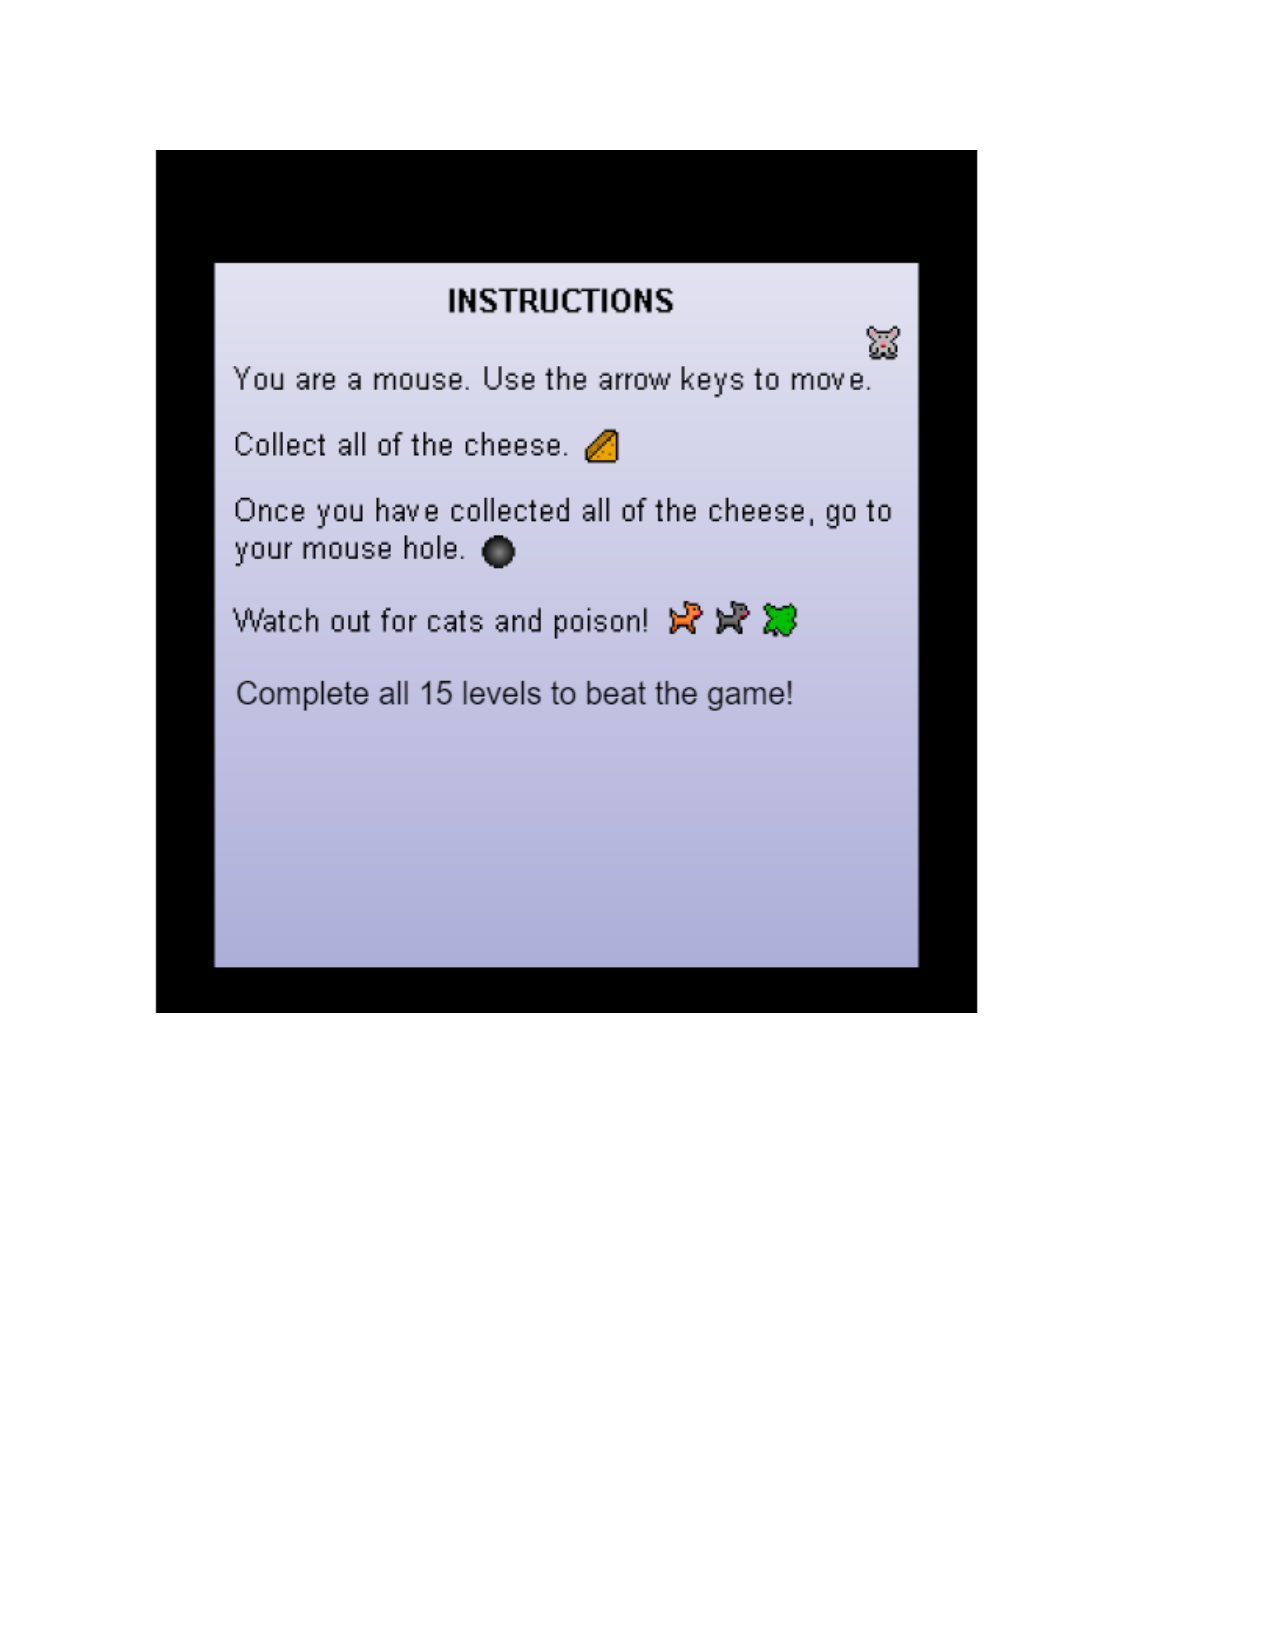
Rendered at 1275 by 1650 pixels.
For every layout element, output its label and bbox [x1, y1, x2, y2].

picture [150, 150, 979, 1013]
